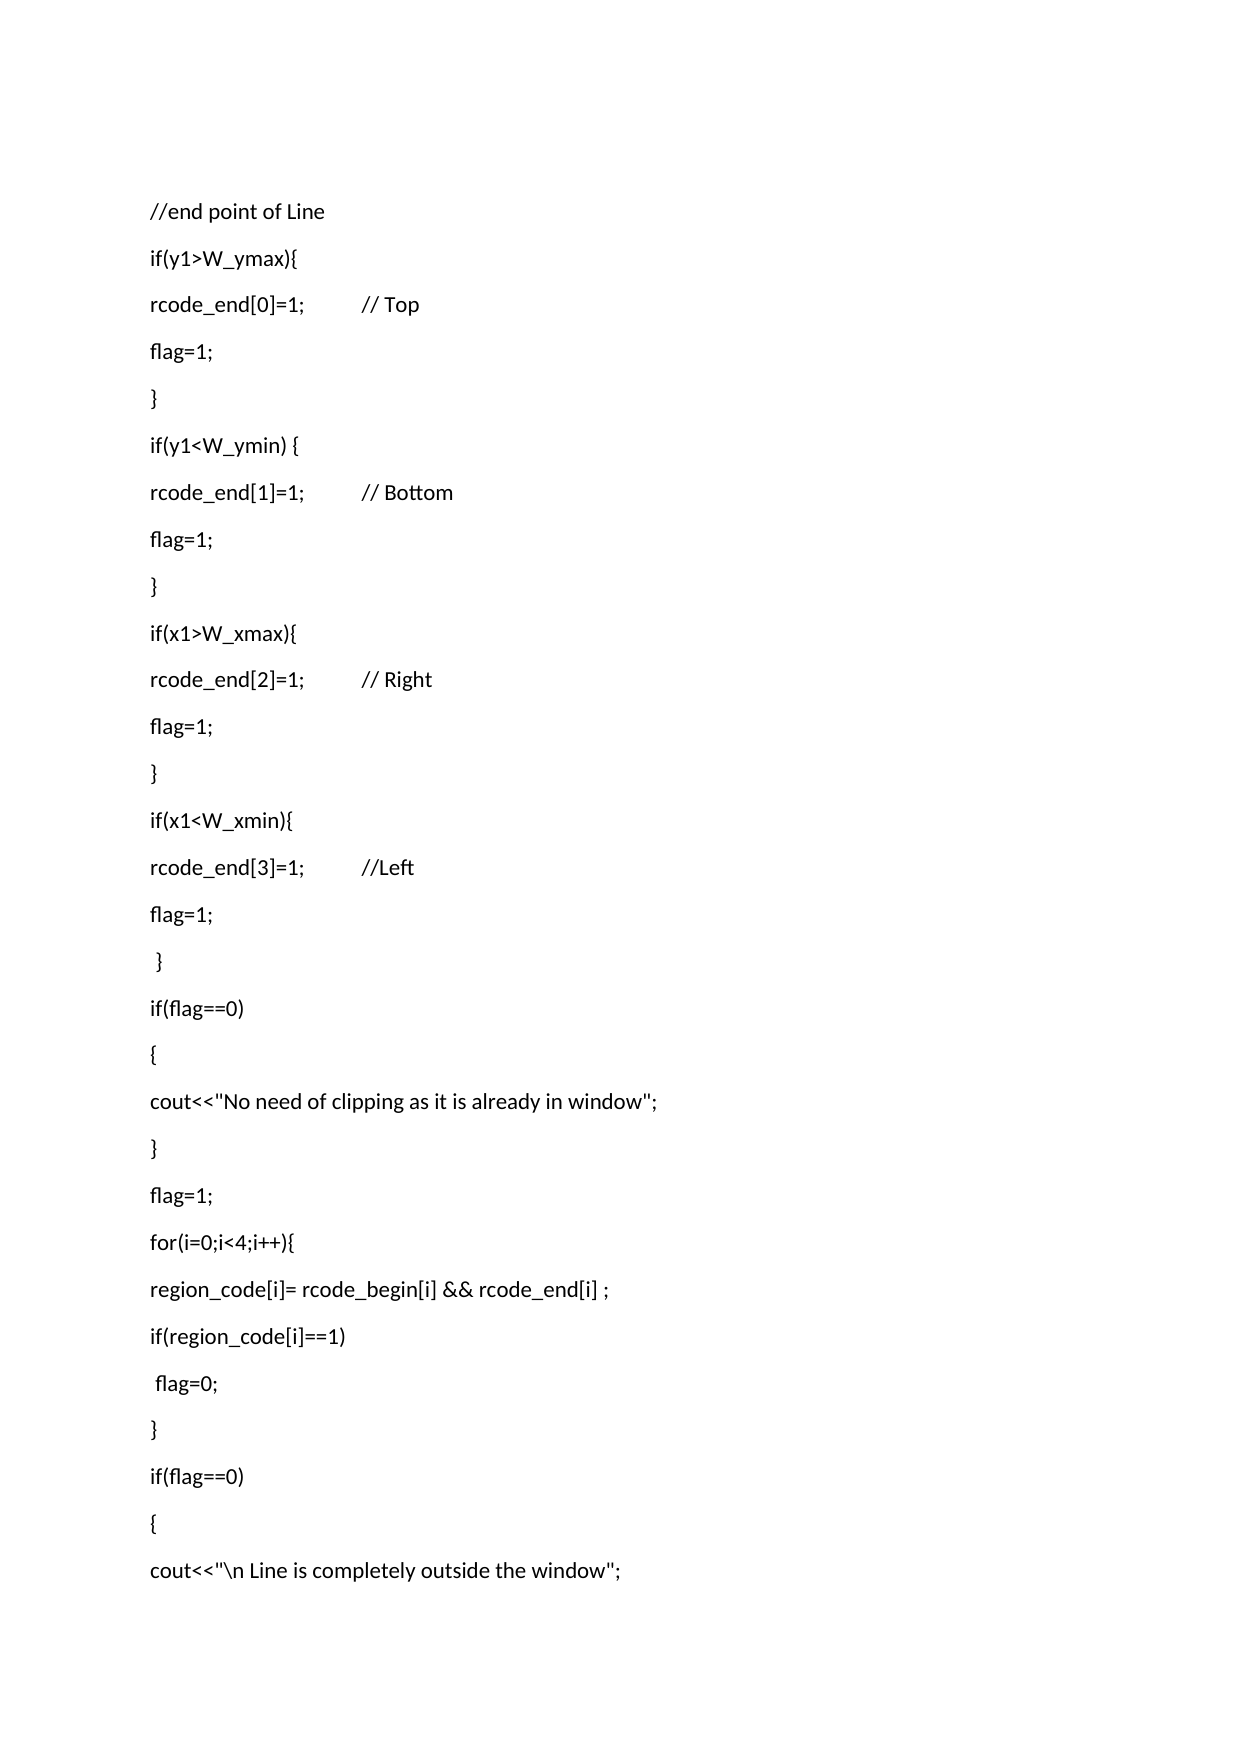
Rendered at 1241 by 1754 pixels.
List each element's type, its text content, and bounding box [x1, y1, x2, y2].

text } [150, 1416, 1090, 1444]
text for(i=0;i<4;i++){ [150, 1228, 1090, 1256]
text region_code[i]= rcode_begin[i] && rcode_end[i] ; [150, 1275, 1090, 1303]
text flag=0; [150, 1369, 1090, 1397]
text rcode_end[2]=1; // Right [150, 666, 1090, 694]
text } [150, 1134, 1090, 1162]
text if(flag==0) [150, 994, 1090, 1022]
text if(region_code[i]==1) [150, 1322, 1090, 1350]
text } [150, 759, 1090, 787]
text flag=1; [150, 1181, 1090, 1209]
text cout<<"No need of clipping as it is already in window"; [150, 1087, 1090, 1116]
text rcode_end[1]=1; // Bottom [150, 478, 1090, 506]
text if(y1<W_ymin) { [150, 431, 1090, 459]
text rcode_end[3]=1; //Left [150, 853, 1090, 881]
text } [150, 947, 1090, 975]
text } [150, 572, 1090, 600]
text //end point of Line [150, 197, 1090, 225]
text if(flag==0) [150, 1462, 1090, 1491]
text { [150, 1041, 1090, 1069]
text if(x1<W_xmin){ [150, 806, 1090, 834]
text } [150, 384, 1090, 412]
text rcode_end[0]=1; // Top [150, 291, 1090, 319]
text flag=1; [150, 712, 1090, 741]
text flag=1; [150, 525, 1090, 553]
text if(y1>W_ymax){ [150, 244, 1090, 272]
text cout<<"\n Line is completely outside the window"; [150, 1556, 1090, 1584]
text if(x1>W_xmax){ [150, 619, 1090, 647]
text flag=1; [150, 337, 1090, 366]
text { [150, 1509, 1090, 1537]
text flag=1; [150, 900, 1090, 928]
